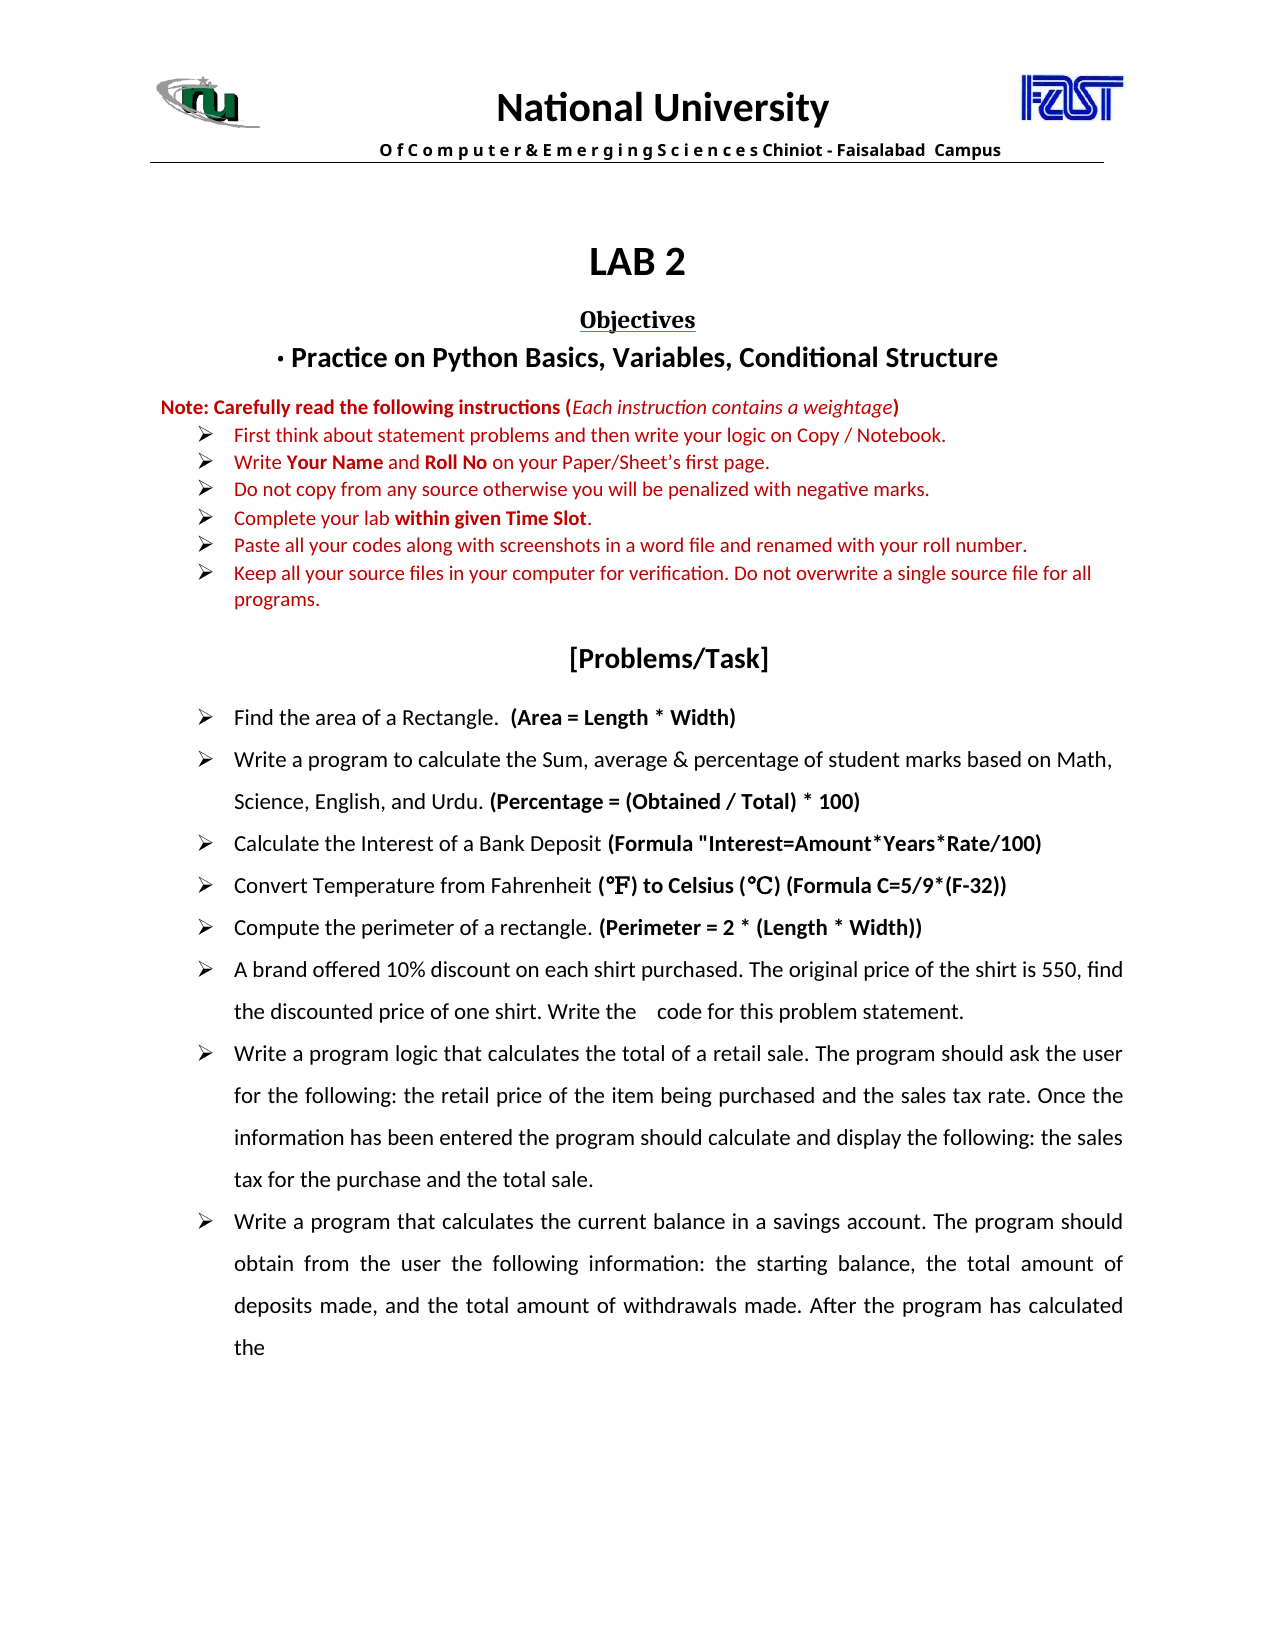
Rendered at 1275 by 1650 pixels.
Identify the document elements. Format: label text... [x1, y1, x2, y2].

list Convert Temperature from Fahrenheit (℉) to Celsius (℃) (Formula C=5/9*(F-32)) [196, 871, 1125, 899]
picture [1014, 74, 1126, 122]
text [Problems/Task] [234, 640, 1104, 676]
list Write a program to calculate the Sum, average & percentage of student marks based on Math, Science, English, and Urdu. (Percentage = (Obtained / Total) * 100) [196, 745, 1125, 815]
list Do not copy from any source otherwise you will be penalized with negative marks. [196, 477, 1104, 502]
text Note: Carefully read the following instructions (Each instruction contains a weightage) [161, 394, 1125, 420]
list Compute the perimeter of a rectangle. (Perimeter = 2 * (Length * Width)) [196, 913, 1125, 941]
list Find the area of a Rectangle. (Area = Length * Width) [196, 703, 1125, 731]
picture [156, 75, 260, 128]
list Calculate the Interest of a Bank Deposit (Formula "Interest=Amount*Years*Rate/100) [196, 829, 1125, 857]
list Write a program that calculates the current balance in a savings account. The program should obtain from the user the following information: the starting balance, the total amount of deposits made, and the total amount of withdrawals made. After the program has calculated the [196, 1207, 1125, 1361]
text • Practice on Python Basics, Variables, Conditional Structure [150, 339, 1125, 375]
list Write a program logic that calculates the total of a retail sale. The program should ask the user for the following: the retail price of the item being purchased and the sales tax rate. Once the information has been entered the program should calculate and display the following: the sales tax for the purchase and the total sale. [196, 1039, 1125, 1193]
list Write Your Name and Roll No on your Paper/Sheet’s first page. [196, 449, 1104, 475]
list Complete your lab within given Time Slot. [196, 505, 1104, 531]
list A brand offered 10% discount on each shirt purchased. The original price of the shirt is 550, find the discounted price of one shirt. Write the code for this problem statement. [196, 955, 1125, 1025]
list Keep all your source files in your computer for verification. Do not overwrite a single source file for all programs. [196, 560, 1104, 611]
text LAB 2 [150, 235, 1125, 286]
text Objectives [150, 306, 1125, 335]
list First think about statement problems and then write your logic on Copy / Notebook. [196, 422, 1104, 447]
list Paste all your codes along with screenshots in a word file and renamed with your roll number. [196, 532, 1104, 558]
